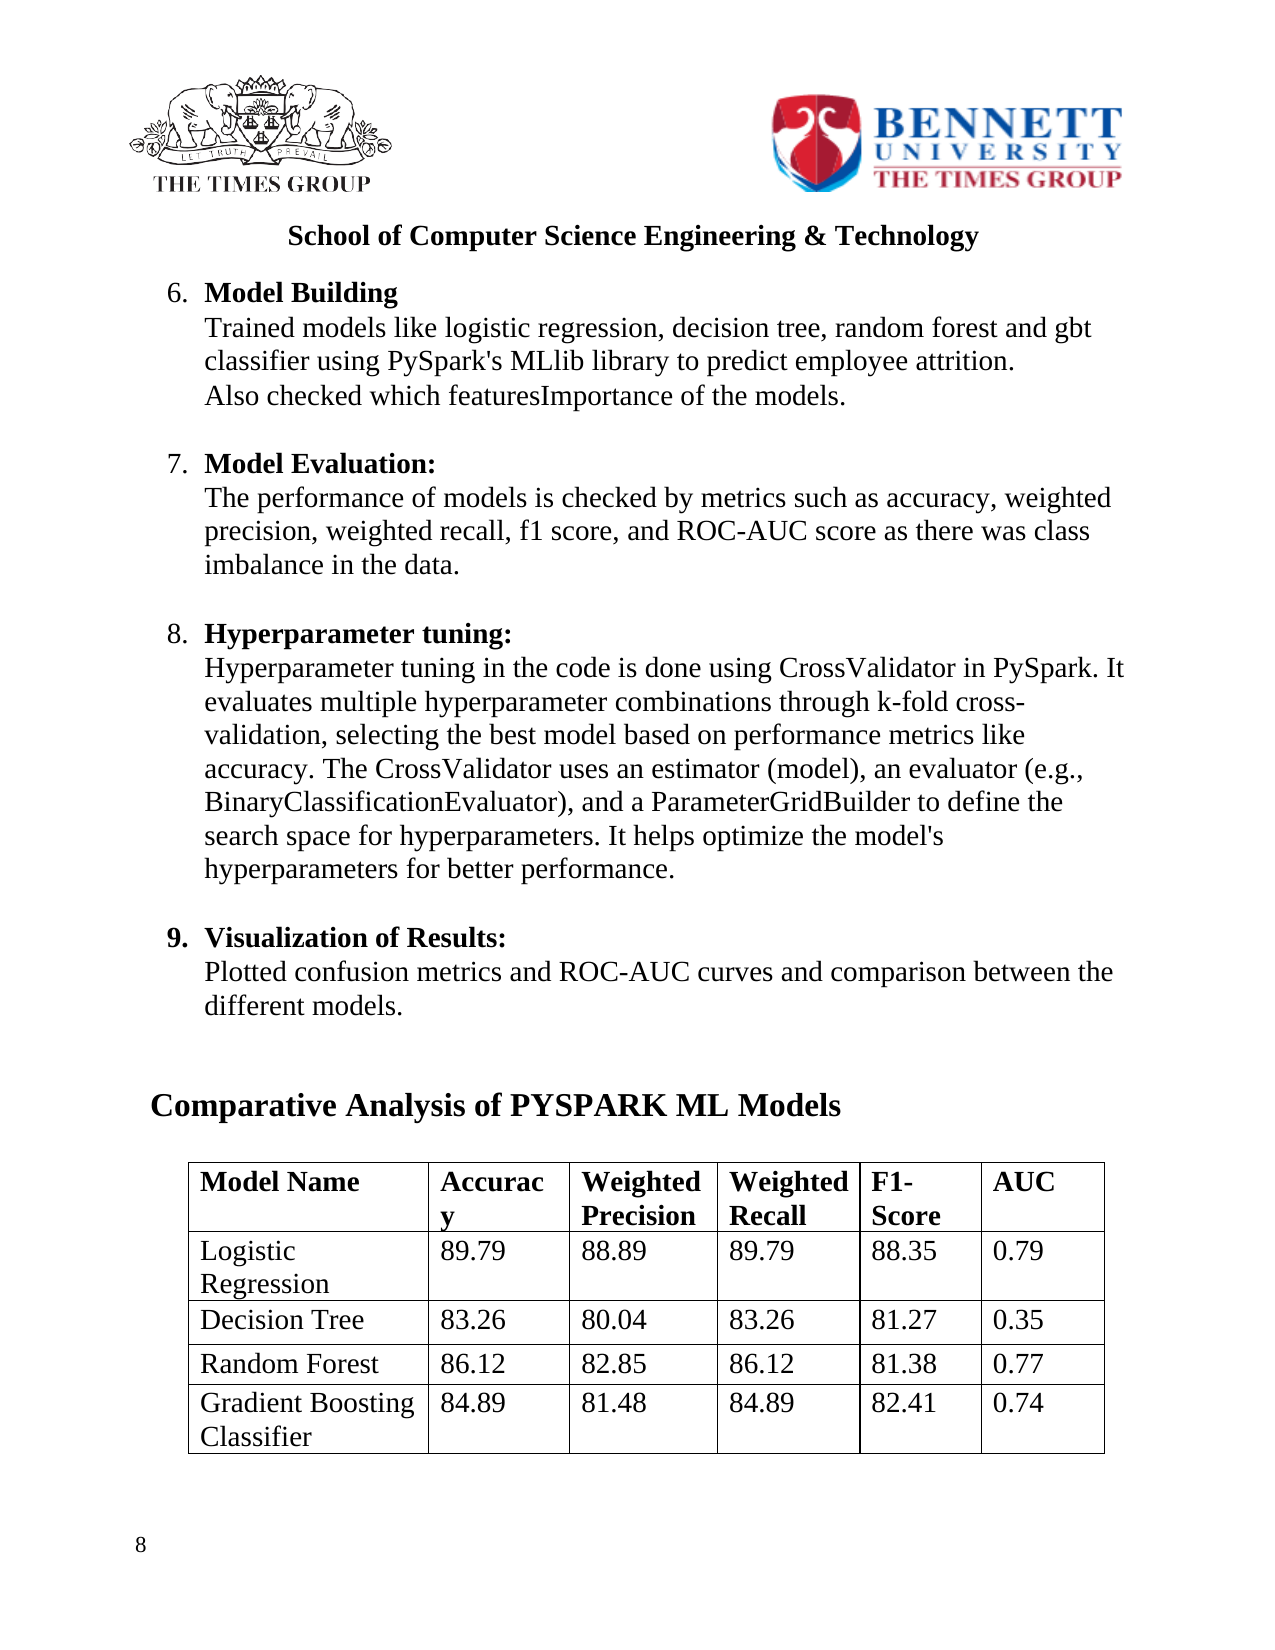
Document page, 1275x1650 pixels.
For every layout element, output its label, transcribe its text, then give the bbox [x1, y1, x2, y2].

table_cell 86.12 [429, 1345, 569, 1384]
table_cell 89.79 [718, 1232, 859, 1300]
table_cell 84.89 [429, 1385, 569, 1453]
list Visualization of Results: [167, 920, 1137, 954]
table_cell Gradient Boosting Classifier [189, 1385, 428, 1453]
table_cell 89.79 [429, 1232, 569, 1300]
table_header Accuracy [429, 1163, 569, 1231]
table_cell Logistic Regression [189, 1232, 428, 1300]
table_cell 83.26 [718, 1301, 859, 1344]
table_header Weighted Recall [718, 1163, 859, 1231]
table_cell 82.85 [570, 1345, 717, 1384]
text Hyperparameter tuning in the code is done using CrossValidator in PySpark. It evaluates multiple hyperparameter combinations through k-fold cross-validation, selecting the best model based on performance metrics like accuracy. The CrossValidator uses an estimator (model), an evaluator (e.g., BinaryClassificationEvaluator), and a ParameterGridBuilder to define the search space for hyperparameters. It helps optimize the model's hyperparameters for better performance. [204, 650, 1137, 885]
list Model Building [167, 275, 1137, 309]
table_cell 83.26 [429, 1301, 569, 1344]
table_header F1-Score [861, 1163, 981, 1231]
text Also checked which featuresImportance of the models. [204, 378, 1137, 411]
picture [758, 86, 1133, 192]
table_cell 88.35 [861, 1232, 981, 1300]
table_header Model Name [189, 1163, 428, 1231]
table_header AUC [982, 1163, 1104, 1231]
table_header Weighted Precision [570, 1163, 717, 1231]
table_cell 86.12 [718, 1345, 859, 1384]
table_cell Decision Tree [189, 1301, 428, 1344]
table_cell 81.27 [861, 1301, 981, 1344]
table_cell 80.04 [570, 1301, 717, 1344]
table_cell 0.74 [982, 1385, 1104, 1453]
table_cell 0.77 [982, 1345, 1104, 1384]
text Plotted confusion metrics and ROC-AUC curves and comparison between the different models. [204, 954, 1137, 1022]
picture [129, 75, 392, 192]
table_cell 82.41 [861, 1385, 981, 1453]
subtitle Comparative Analysis of PYSPARK ML Models [150, 1086, 1137, 1124]
list Model Evaluation: The performance of models is checked by metrics such as accuracy, weighted precision, weighted recall, f1 score, and ROC-AUC score as there was class imbalance in the data. [167, 446, 1137, 581]
table_cell Random Forest [189, 1345, 428, 1384]
table_cell 88.89 [570, 1232, 717, 1300]
table_cell 0.79 [982, 1232, 1104, 1300]
list Hyperparameter tuning: [167, 616, 1137, 649]
table_cell 0.35 [982, 1301, 1104, 1344]
table_cell 81.38 [861, 1345, 981, 1384]
table_cell 84.89 [718, 1385, 859, 1453]
table_cell 81.48 [570, 1385, 717, 1453]
text Trained models like logistic regression, decision tree, random forest and gbt classifier using PySpark's MLlib library to predict employee attrition. [204, 310, 1137, 377]
